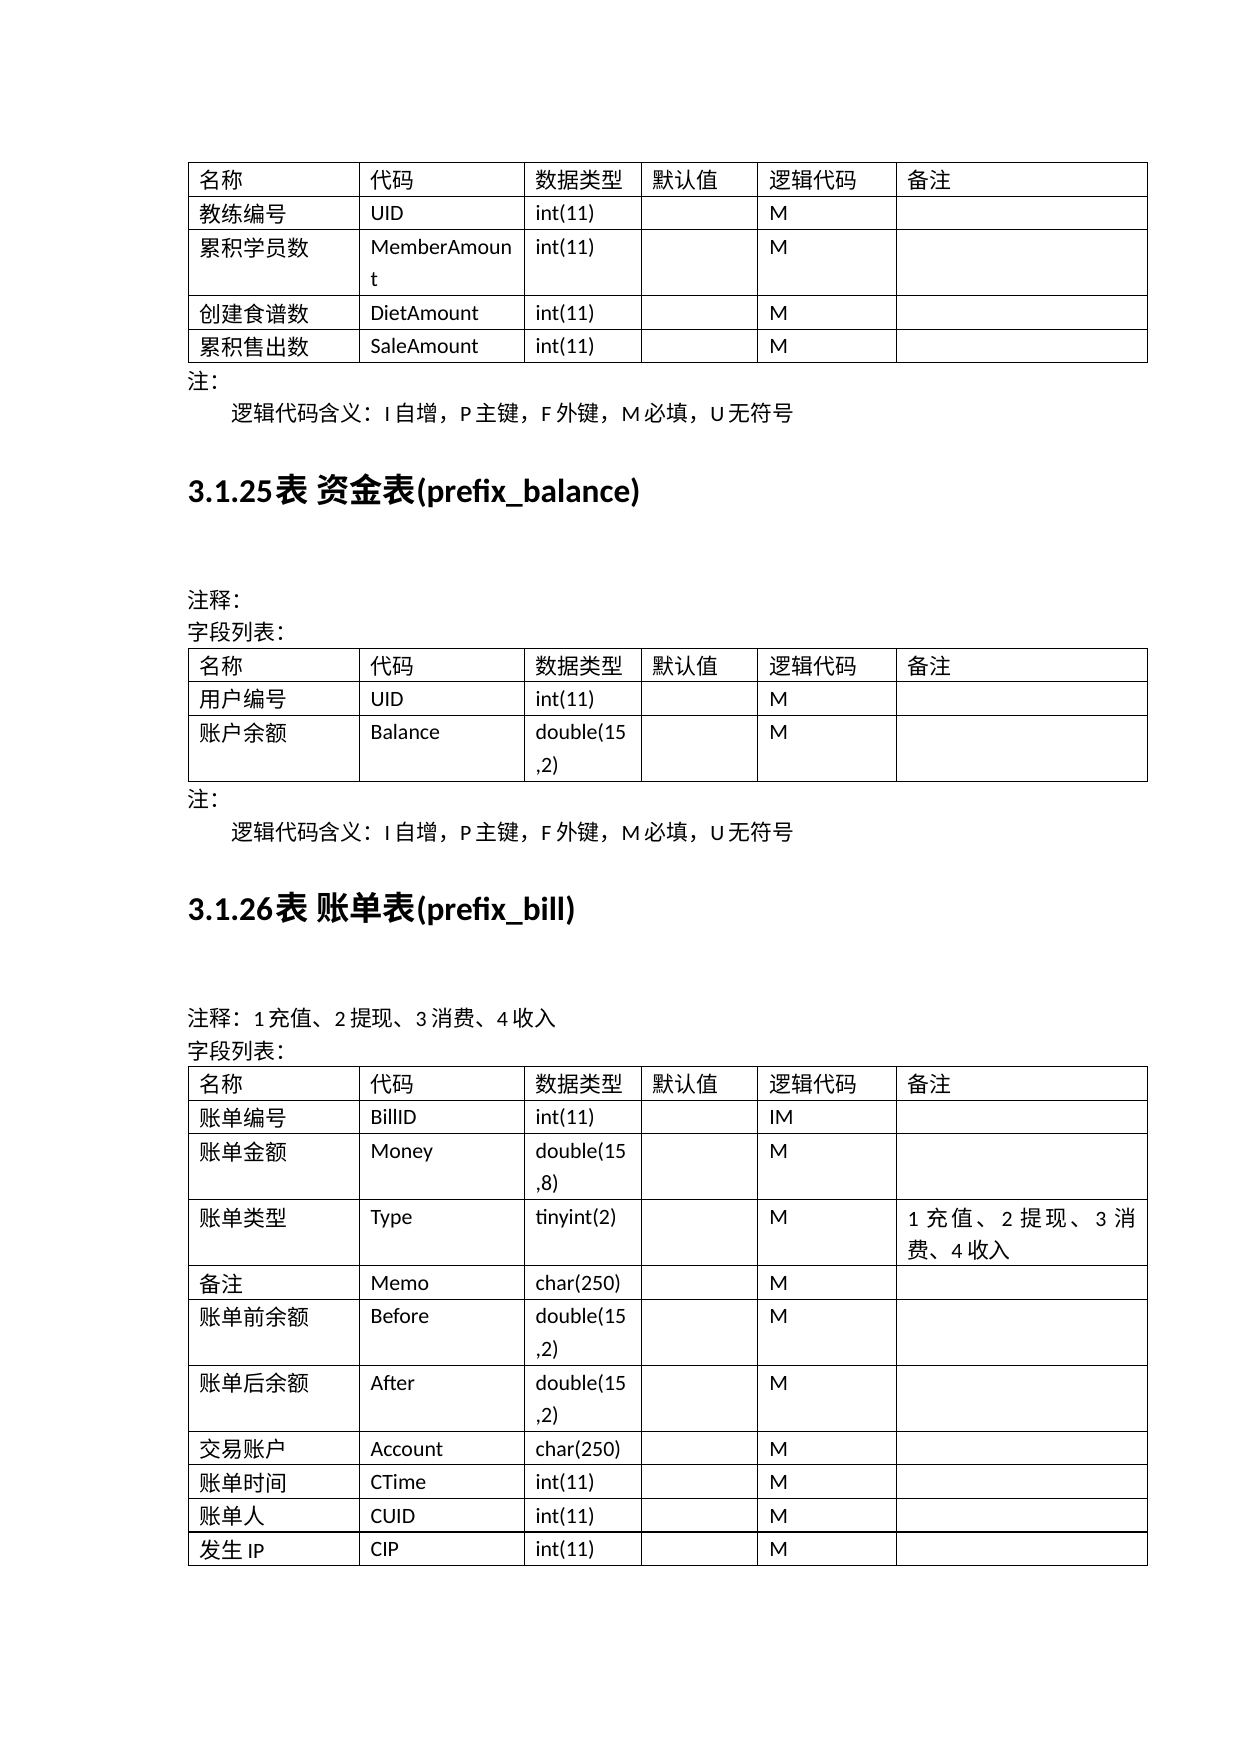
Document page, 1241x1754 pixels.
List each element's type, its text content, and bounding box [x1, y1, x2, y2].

table_cell int(11) [525, 1499, 641, 1531]
table_header 名称 [189, 163, 359, 196]
table_cell M [758, 682, 896, 714]
text 逻辑代码含义：I自增，P主键，F外键，M必填，U无符号 [187, 396, 1053, 428]
table_cell int(11) [525, 1465, 641, 1498]
text 注： [187, 363, 1053, 396]
table_cell CIP [360, 1533, 524, 1565]
table_cell int(11) [525, 197, 641, 229]
table_cell [642, 330, 757, 362]
table_cell [642, 230, 757, 295]
table_cell [897, 1134, 1147, 1199]
table_cell CTime [360, 1465, 524, 1498]
table_cell MemberAmount [360, 230, 524, 295]
table_cell int(11) [525, 330, 641, 362]
table_cell Type [360, 1200, 524, 1265]
table_cell [897, 682, 1147, 714]
text 注： [187, 782, 1053, 814]
table_header 代码 [360, 1067, 524, 1099]
table_cell [642, 1533, 757, 1565]
table_cell [642, 1300, 757, 1365]
table_cell [897, 1366, 1147, 1431]
table_cell [897, 1465, 1147, 1498]
table_cell [897, 1432, 1147, 1464]
table_cell 账单类型 [189, 1200, 359, 1265]
table_cell [642, 296, 757, 329]
table_cell [897, 1533, 1147, 1565]
table_cell CUID [360, 1499, 524, 1531]
table_header 默认值 [642, 163, 757, 196]
table_cell 交易账户 [189, 1432, 359, 1464]
table_cell M [758, 1499, 896, 1531]
table_header 逻辑代码 [758, 1067, 896, 1099]
table_cell SaleAmount [360, 330, 524, 362]
table_cell [642, 1499, 757, 1531]
table_header 默认值 [642, 649, 757, 681]
table_cell BillID [360, 1101, 524, 1133]
table_cell double(15,2) [525, 1366, 641, 1431]
table_header 代码 [360, 163, 524, 196]
table_cell M [758, 1266, 896, 1299]
table_cell IM [758, 1101, 896, 1133]
table_cell After [360, 1366, 524, 1431]
table_cell UID [360, 197, 524, 229]
table_cell [642, 716, 757, 781]
table_cell Memo [360, 1266, 524, 1299]
table_cell M [758, 1366, 896, 1431]
text 逻辑代码含义：I自增，P主键，F外键，M必填，U无符号 [187, 814, 1053, 847]
table_header 数据类型 [525, 649, 641, 681]
table_cell [897, 716, 1147, 781]
table_cell tinyint(2) [525, 1200, 641, 1265]
table_cell [897, 230, 1147, 295]
table_cell [642, 1266, 757, 1299]
table_cell [642, 1366, 757, 1431]
table_cell char(250) [525, 1266, 641, 1299]
table_cell M [758, 1134, 896, 1199]
table_cell [642, 1432, 757, 1464]
table_cell 1充值、2提现、3消费、4收入 [897, 1200, 1147, 1265]
table_cell 账单后余额 [189, 1366, 359, 1431]
table_cell [642, 1101, 757, 1133]
table_cell 用户编号 [189, 682, 359, 714]
table_cell [642, 1200, 757, 1265]
table_header 默认值 [642, 1067, 757, 1099]
table_cell 累积学员数 [189, 230, 359, 295]
table_cell M [758, 1300, 896, 1365]
table_cell Account [360, 1432, 524, 1464]
table_cell 发生IP [189, 1533, 359, 1565]
table_cell M [758, 716, 896, 781]
table_cell [897, 1266, 1147, 1299]
table_cell 教练编号 [189, 197, 359, 229]
table_cell 账单时间 [189, 1465, 359, 1498]
table_header 备注 [897, 1067, 1147, 1099]
table_cell M [758, 296, 896, 329]
table_cell 账单前余额 [189, 1300, 359, 1365]
text 字段列表： [187, 1033, 1053, 1066]
table_header 备注 [897, 649, 1147, 681]
table_cell [897, 330, 1147, 362]
table_cell [897, 1300, 1147, 1365]
text 注释： [187, 582, 1053, 615]
table_cell M [758, 330, 896, 362]
table_cell [642, 682, 757, 714]
table_cell [897, 296, 1147, 329]
table_cell M [758, 230, 896, 295]
table_cell DietAmount [360, 296, 524, 329]
table_cell double(15,2) [525, 1300, 641, 1365]
table_cell [642, 1465, 757, 1498]
table_cell [897, 1101, 1147, 1133]
table_cell 累积售出数 [189, 330, 359, 362]
table_header 名称 [189, 1067, 359, 1099]
table_cell 创建食谱数 [189, 296, 359, 329]
table_cell [642, 1134, 757, 1199]
table_cell UID [360, 682, 524, 714]
text 字段列表： [187, 615, 1053, 647]
table_cell M [758, 1432, 896, 1464]
table_cell [897, 197, 1147, 229]
table_cell int(11) [525, 682, 641, 714]
table_cell M [758, 1533, 896, 1565]
table_header 数据类型 [525, 163, 641, 196]
table_cell Before [360, 1300, 524, 1365]
table_cell Money [360, 1134, 524, 1199]
table_cell double(15,2) [525, 716, 641, 781]
table_cell char(250) [525, 1432, 641, 1464]
table_cell [897, 1499, 1147, 1531]
table_header 备注 [897, 163, 1147, 196]
table_cell 账单编号 [189, 1101, 359, 1133]
table_cell 备注 [189, 1266, 359, 1299]
table_cell int(11) [525, 296, 641, 329]
table_header 代码 [360, 649, 524, 681]
table_cell [642, 197, 757, 229]
table_cell M [758, 1200, 896, 1265]
table_cell 账单人 [189, 1499, 359, 1531]
table_header 逻辑代码 [758, 163, 896, 196]
table_cell Balance [360, 716, 524, 781]
table_cell M [758, 1465, 896, 1498]
table_header 名称 [189, 649, 359, 681]
table_header 逻辑代码 [758, 649, 896, 681]
subtitle 表 账单表(prefix_bill) [187, 874, 1053, 939]
table_cell int(11) [525, 1533, 641, 1565]
table_cell 账单金额 [189, 1134, 359, 1199]
table_cell M [758, 197, 896, 229]
table_header 数据类型 [525, 1067, 641, 1099]
table_cell 账户余额 [189, 716, 359, 781]
table_cell int(11) [525, 230, 641, 295]
table_cell double(15,8) [525, 1134, 641, 1199]
table_cell int(11) [525, 1101, 641, 1133]
text 注释：1充值、2提现、3消费、4收入 [187, 1001, 1053, 1033]
subtitle 表 资金表(prefix_balance) [187, 455, 1053, 520]
